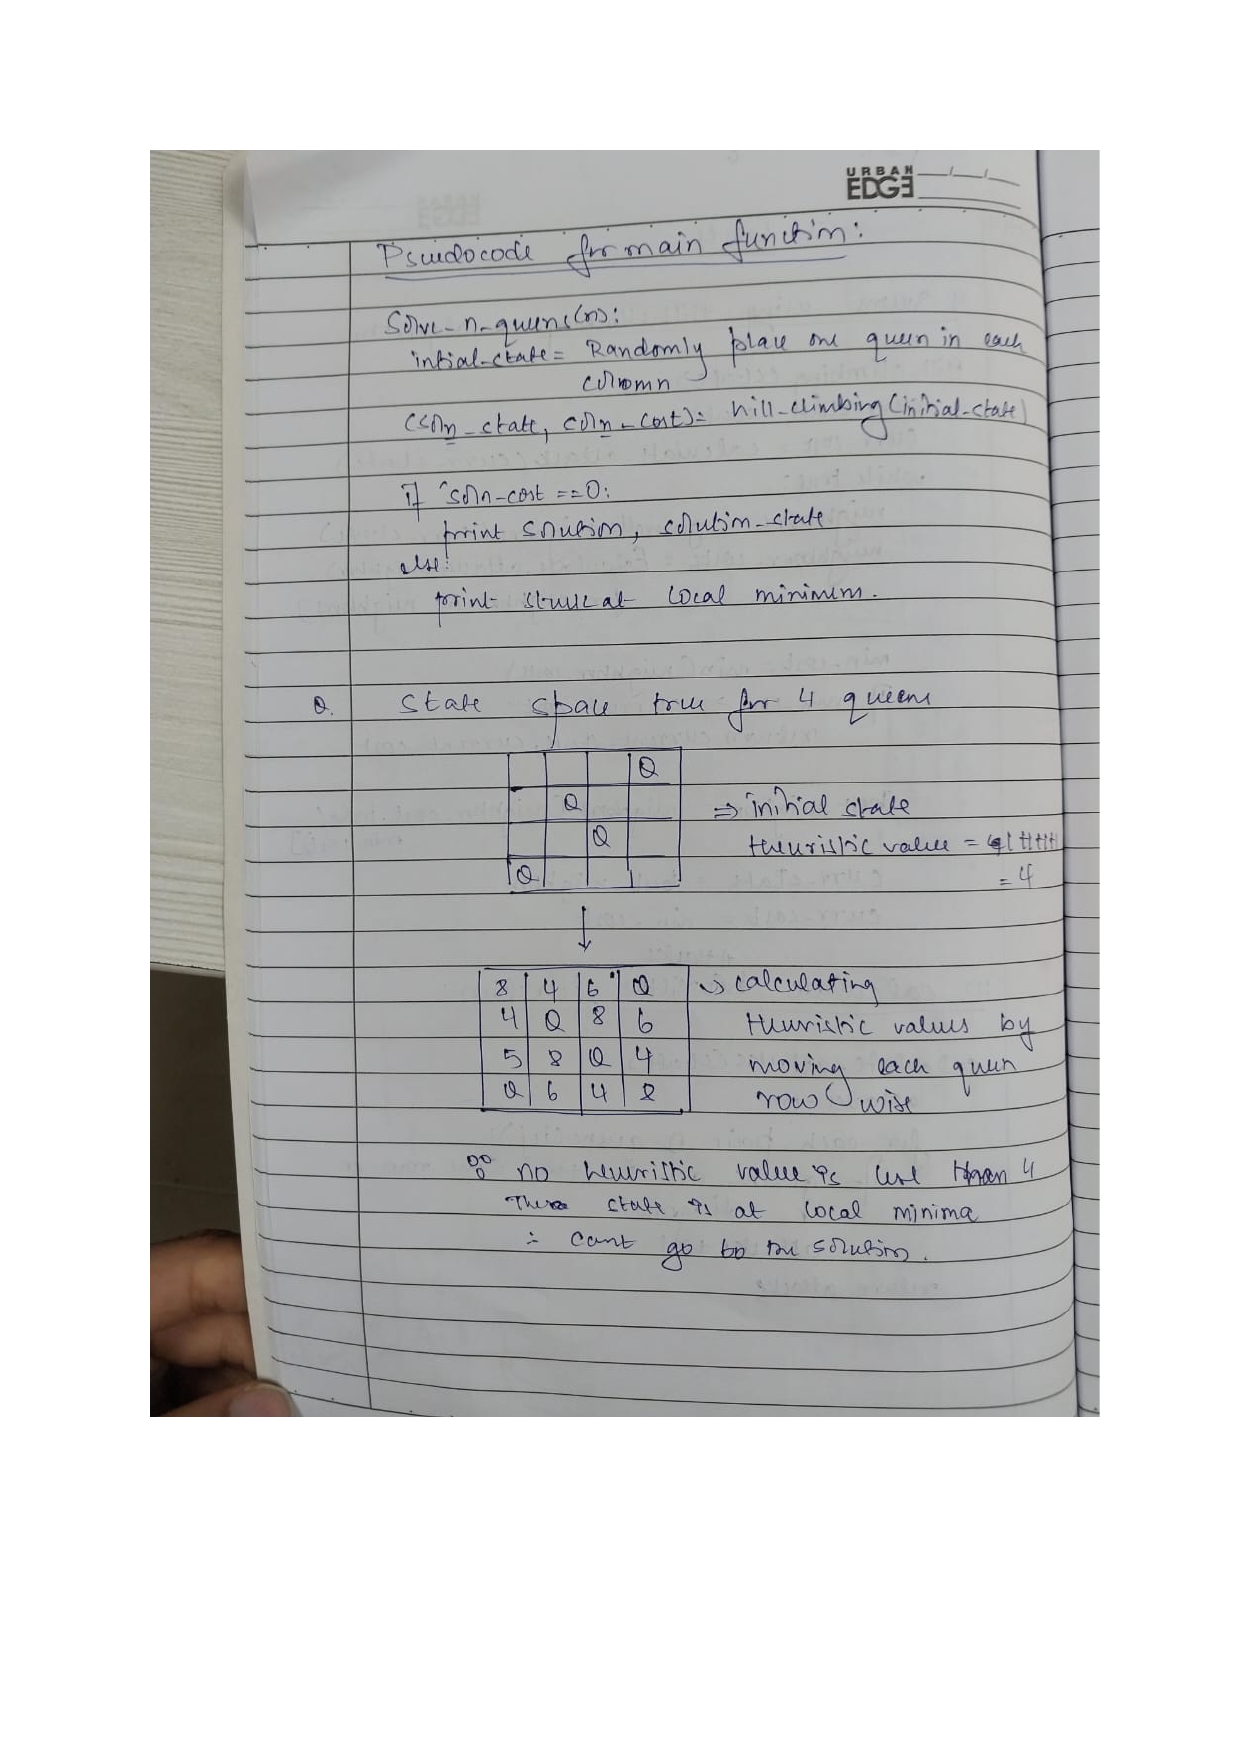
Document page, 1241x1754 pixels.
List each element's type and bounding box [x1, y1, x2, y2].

picture [150, 150, 1100, 1417]
